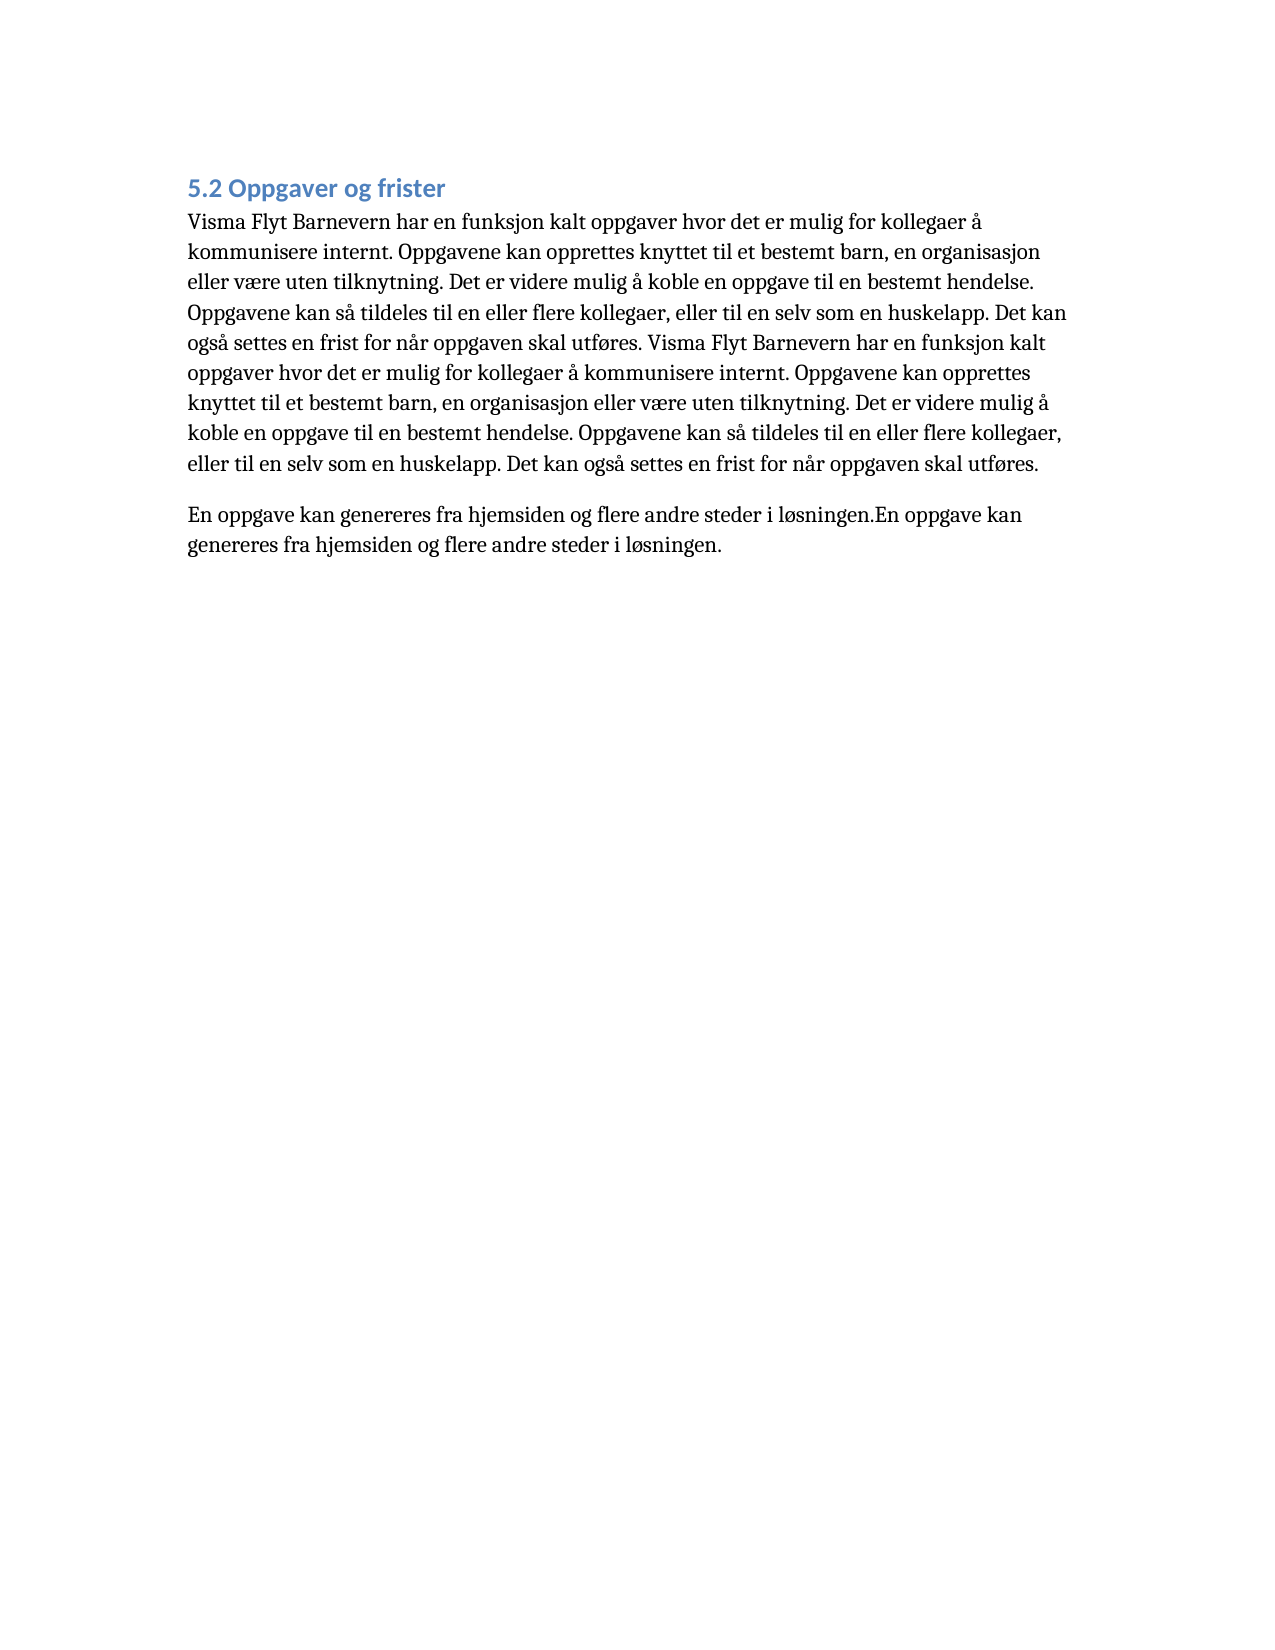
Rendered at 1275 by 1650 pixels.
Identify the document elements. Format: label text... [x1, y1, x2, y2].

text En oppgave kan genereres fra hjemsiden og flere andre steder i løsningen.En oppgave kan genereres fra hjemsiden og flere andre steder i løsningen. [187, 501, 1087, 558]
subtitle 5.2 Oppgaver og frister [187, 171, 1087, 204]
text Visma Flyt Barnevern har en funksjon kalt oppgaver hvor det er mulig for kollegaer å kommunisere internt. Oppgavene kan opprettes knyttet til et bestemt barn, en organisasjon eller være uten tilknytning. Det er videre mulig å koble en oppgave til en bestemt hendelse. Oppgavene kan så tildeles til en eller flere kollegaer, eller til en selv som en huskelapp. Det kan også settes en frist for når oppgaven skal utføres. Visma Flyt Barnevern har en funksjon kalt oppgaver hvor det er mulig for kollegaer å kommunisere internt. Oppgavene kan opprettes knyttet til et bestemt barn, en organisasjon eller være uten tilknytning. Det er videre mulig å koble en oppgave til en bestemt hendelse. Oppgavene kan så tildeles til en eller flere kollegaer, eller til en selv som en huskelapp. Det kan også settes en frist for når oppgaven skal utføres. [187, 209, 1087, 477]
